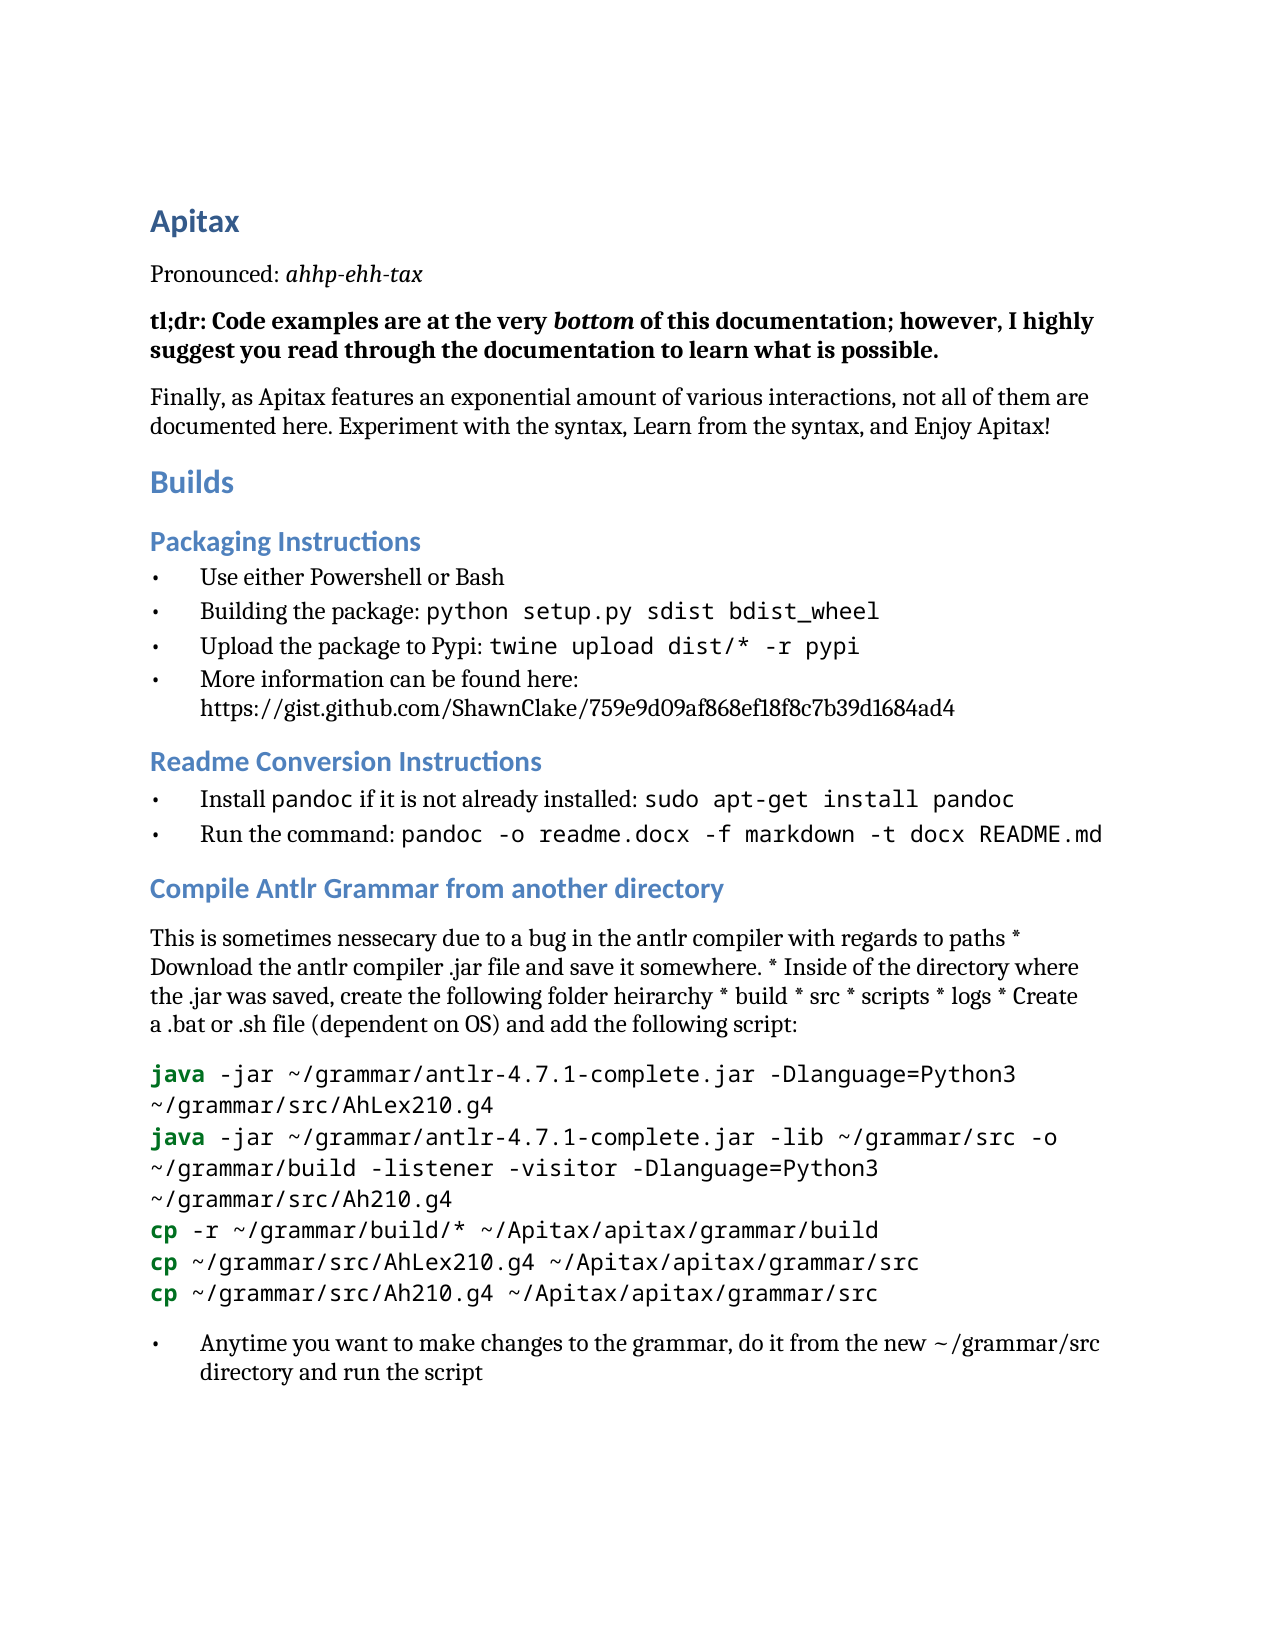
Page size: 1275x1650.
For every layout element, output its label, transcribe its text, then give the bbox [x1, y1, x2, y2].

subtitle Builds [150, 462, 1125, 502]
list Install pandoc if it is not already installed: sudo apt-get install pandoc [150, 783, 1125, 814]
text This is sometimes nessecary due to a bug in the antlr compiler with regards to paths * Download the antlr compiler .jar file and save it somewhere. * Inside of the directory where the .jar was saved, create the following folder heirarchy * build * src * scripts * logs * Create a .bat or .sh file (dependent on OS) and add the following script: [150, 924, 1125, 1039]
subtitle Compile Antlr Grammar from another directory [150, 870, 1125, 905]
list Upload the package to Pypi: twine upload dist/* -r pypi [150, 630, 1125, 661]
list Run the command: pandoc -o readme.docx -f markdown -t docx README.md [150, 818, 1125, 849]
text java -jar ~/grammar/antlr-4.7.1-complete.jar -Dlanguage=Python3 ~/grammar/src/AhLex210.g4 java -jar ~/grammar/antlr-4.7.1-complete.jar -lib ~/grammar/src -o ~/grammar/build -listener -visitor -Dlanguage=Python3 ~/grammar/src/Ah210.g4 cp -r ~/grammar/build/* ~/Apitax/apitax/grammar/build cp ~/grammar/src/AhLex210.g4 ~/Apitax/apitax/grammar/src cp ~/grammar/src/Ah210.g4 ~/Apitax/apitax/grammar/src [150, 1058, 1125, 1308]
subtitle Packaging Instructions [150, 523, 1125, 559]
subtitle Apitax [150, 200, 1125, 241]
text tl;dr: Code examples are at the very bottom of this documentation; however, I highly suggest you read through the documentation to learn what is possible. [150, 307, 1125, 364]
subtitle Readme Conversion Instructions [150, 743, 1125, 779]
list More information can be found here: https://gist.github.com/ShawnClake/759e9d09af868ef18f8c7b39d1684ad4 [150, 665, 1125, 722]
list Building the package: python setup.py sdist bdist_wheel [150, 595, 1125, 626]
text Finally, as Apitax features an exponential amount of various interactions, not all of them are documented here. Experiment with the syntax, Learn from the syntax, and Enjoy Apitax! [150, 383, 1125, 441]
list Use either Powershell or Bash [150, 562, 1125, 591]
text Pronounced: ahhp-ehh-tax [150, 259, 1125, 288]
list Anytime you want to make changes to the grammar, do it from the new ~/grammar/src directory and run the script [150, 1329, 1125, 1386]
